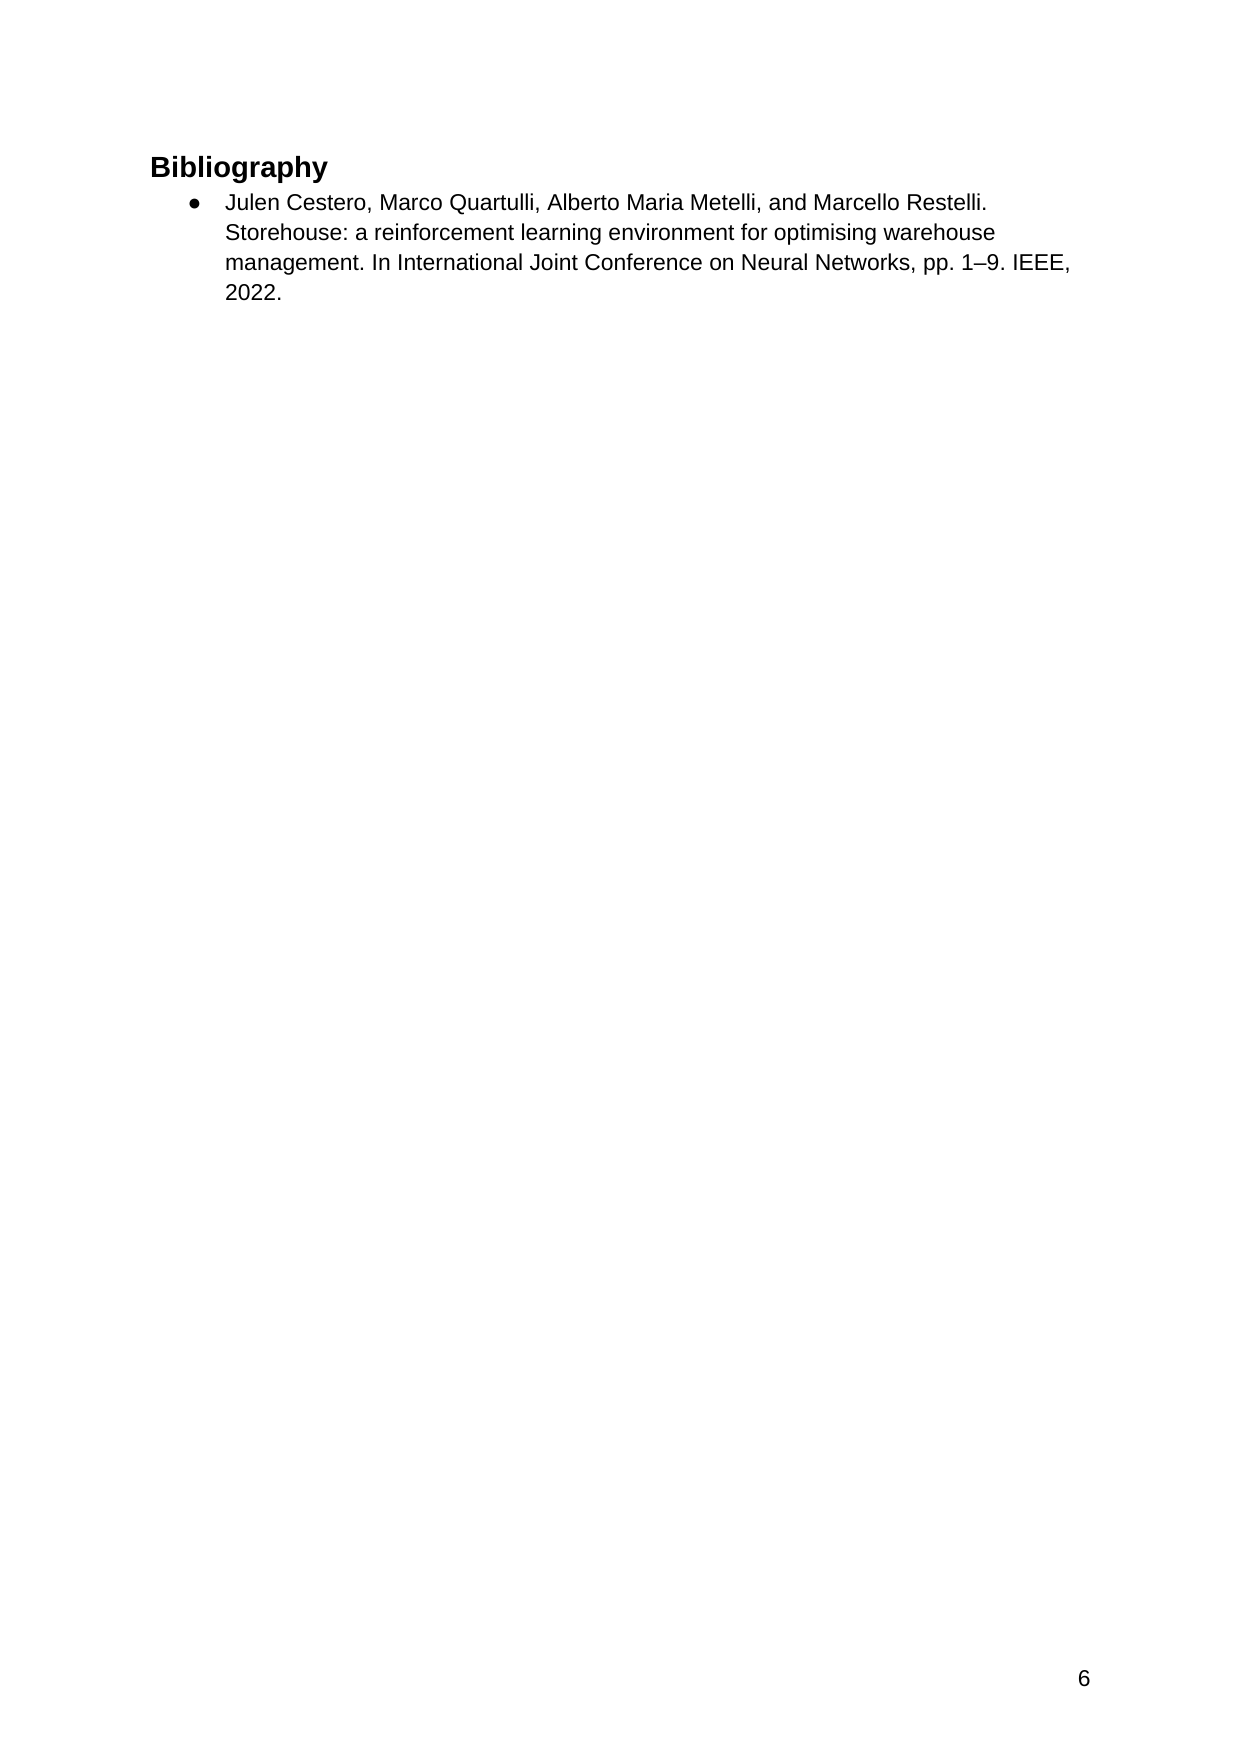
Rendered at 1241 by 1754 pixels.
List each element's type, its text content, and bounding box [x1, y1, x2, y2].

list Julen Cestero, Marco Quartulli, Alberto Maria Metelli, and Marcello Restelli. Storehouse: a reinforcement learning environment for optimising warehouse management. In International Joint Conference on Neural Networks, pp. 1–9. IEEE, 2022. [187, 188, 1090, 306]
subtitle Bibliography [150, 150, 1090, 183]
